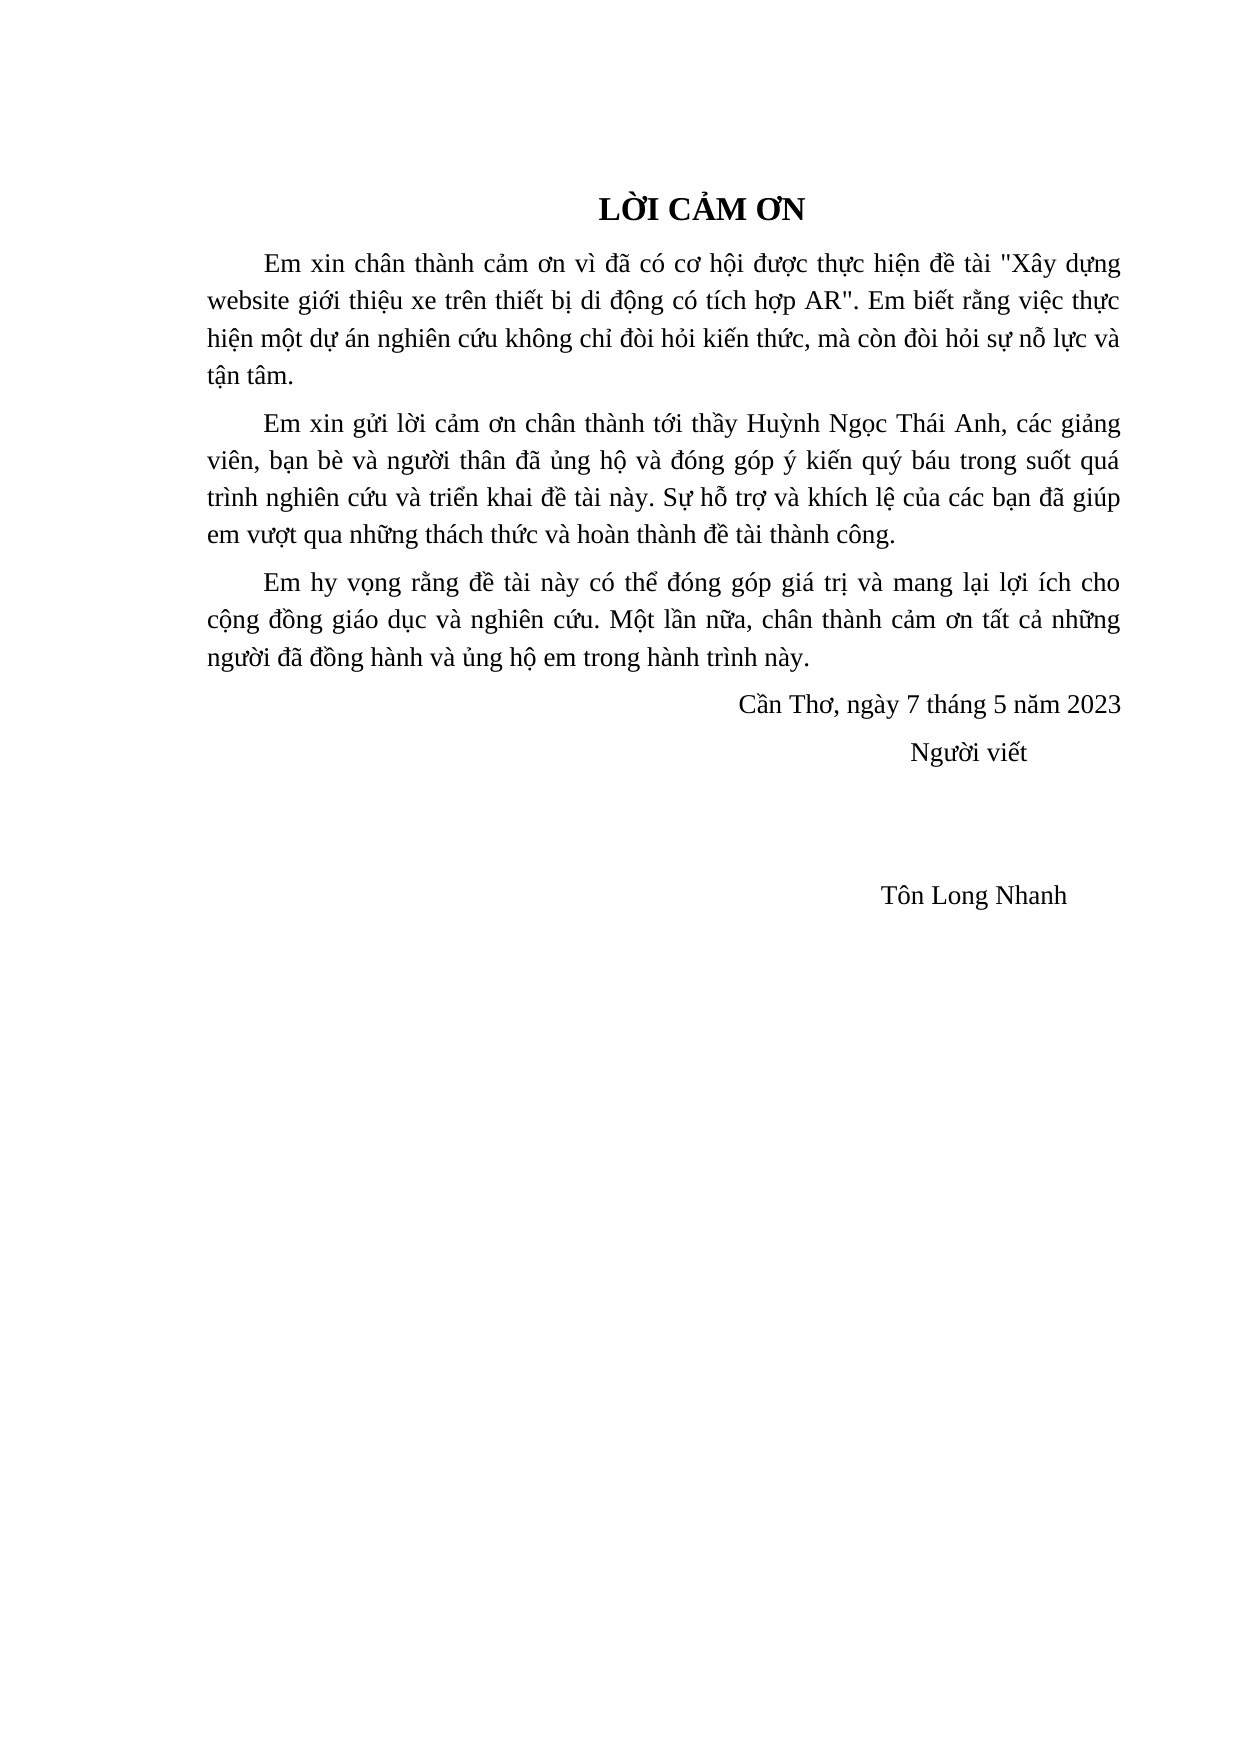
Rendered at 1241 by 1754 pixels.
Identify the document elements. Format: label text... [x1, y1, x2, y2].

text Em hy vọng rằng đề tài này có thể đóng góp giá trị và mang lại lợi ích cho cộng đồng giáo dục và nghiên cứu. Một lần nữa, chân thành cảm ơn tất cả những người đã đồng hành và ủng hộ em trong hành trình này. [207, 566, 1122, 672]
text Em xin chân thành cảm ơn vì đã có cơ hội được thực hiện đề tài "Xây dựng website giới thiệu xe trên thiết bị di động có tích hợp AR". Em biết rằng việc thực hiện một dự án nghiên cứu không chỉ đòi hỏi kiến thức, mà còn đòi hỏi sự nỗ lực và tận tâm. [207, 247, 1122, 390]
text LỜI CẢM ƠN [207, 190, 1122, 228]
text Em xin gửi lời cảm ơn chân thành tới thầy Huỳnh Ngọc Thái Anh, các giảng viên, bạn bè và người thân đã ủng hộ và đóng góp ý kiến quý báu trong suốt quá trình nghiên cứu và triển khai đề tài này. Sự hỗ trợ và khích lệ của các bạn đã giúp em vượt qua những thách thức và hoàn thành đề tài thành công. [207, 407, 1122, 550]
text Cần Thơ, ngày 7 tháng 5 năm 2023 [207, 689, 1122, 720]
text Người viết [207, 736, 1122, 767]
text Tôn Long Nhanh [207, 879, 1122, 911]
